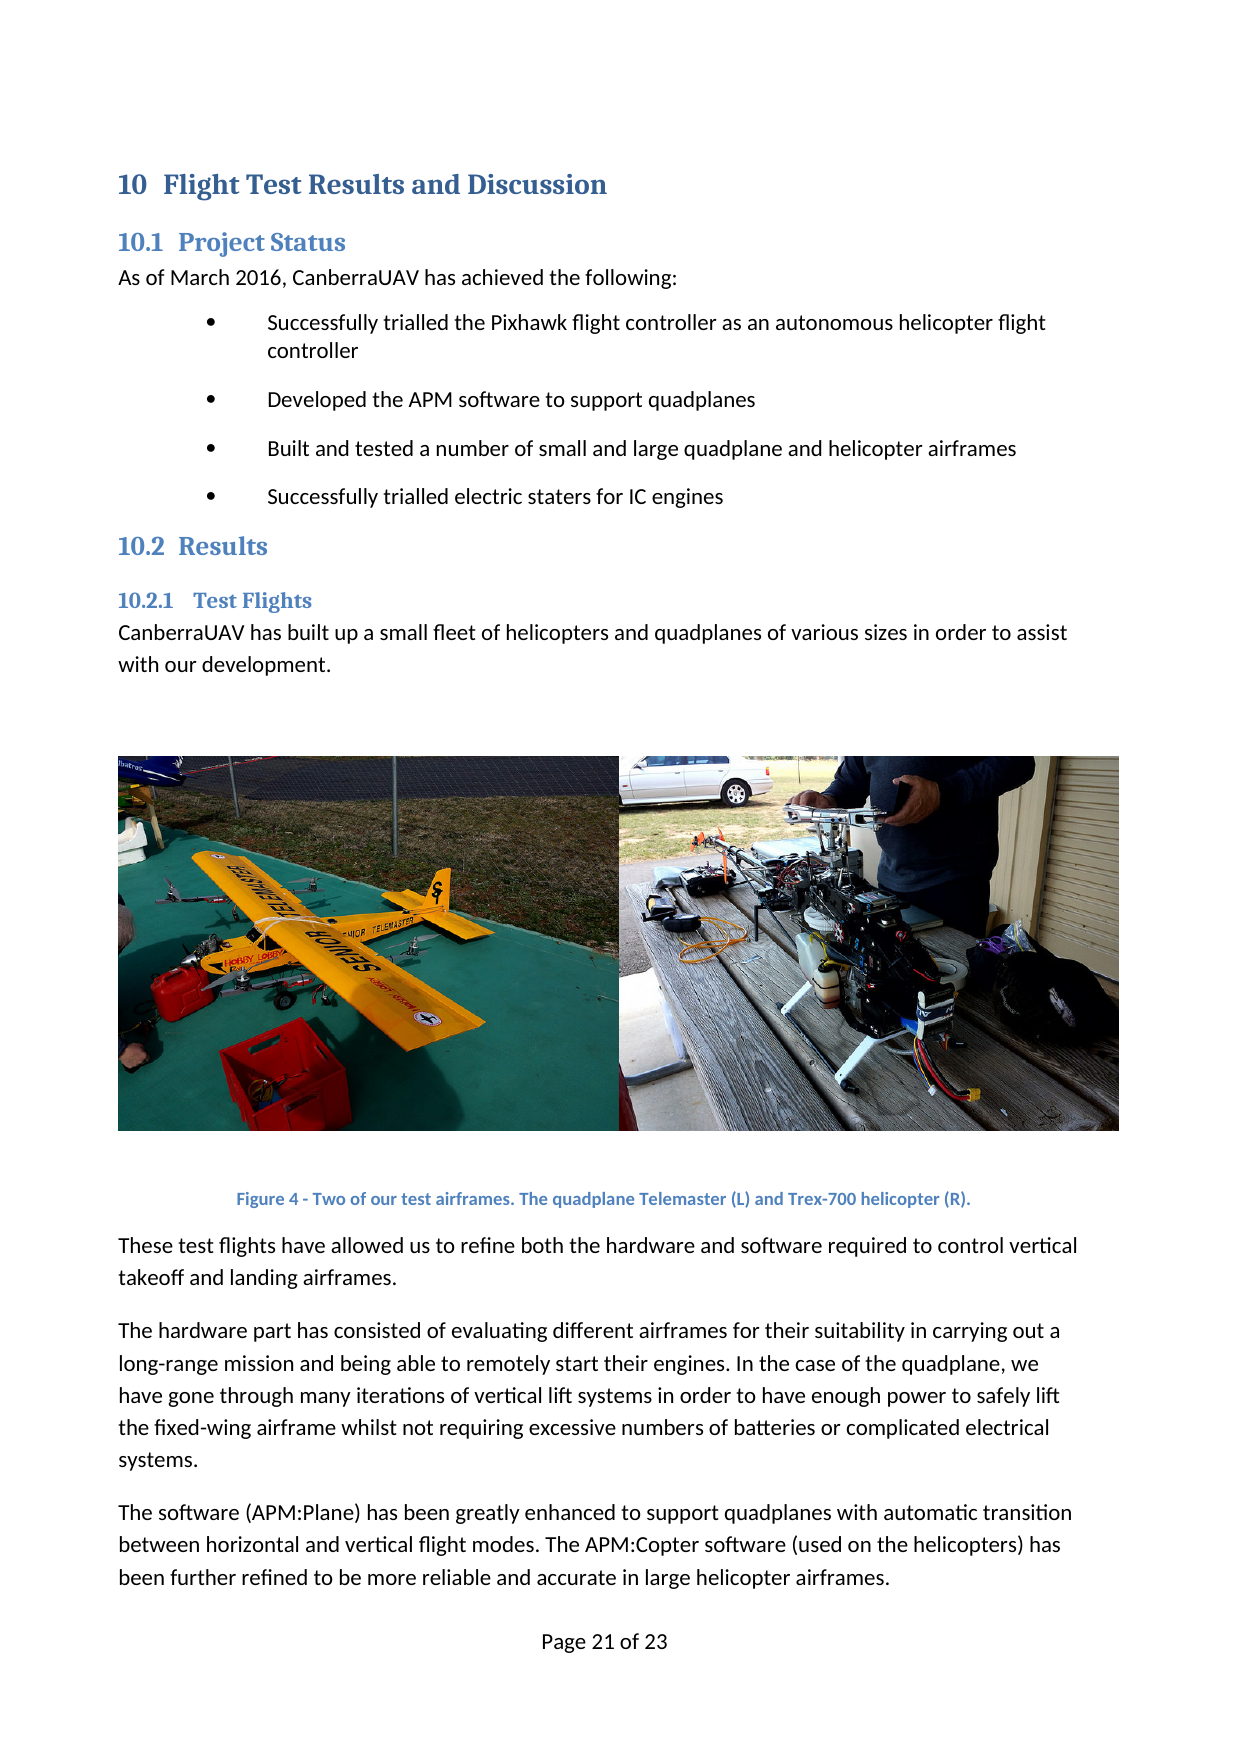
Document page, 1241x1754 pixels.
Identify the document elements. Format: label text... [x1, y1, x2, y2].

list Successfully trialled the Pixhawk flight controller as an autonomous helicopter flight controller [207, 308, 1090, 364]
text Figure 4 - Two of our test airframes. The quadplane Telemaster (L) and Trex-700 helicopter (R). [118, 756, 1090, 1211]
picture [1090, 756, 1119, 1131]
subtitle Project Status [118, 227, 1090, 259]
list Developed the APM software to support quadplanes [207, 385, 1090, 413]
list Built and tested a number of small and large quadplane and helicopter airframes [207, 434, 1090, 462]
subtitle Flight Test Results and Discussion [118, 168, 1090, 202]
text As of March 2016, CanberraUAV has achieved the following: [118, 263, 1090, 291]
subtitle Results [118, 531, 1090, 562]
text These test flights have allowed us to refine both the hardware and software required to control vertical takeoff and landing airframes. [118, 1231, 1090, 1292]
list Successfully trialled electric staters for IC engines [207, 482, 1090, 511]
subtitle Test Flights [118, 588, 1090, 614]
text The hardware part has consisted of evaluating different airframes for their suitability in carrying out a long-range mission and being able to remotely start their engines. In the case of the quadplane, we have gone through many iterations of vertical lift systems in order to have enough power to safely lift the fixed-wing airframe whilst not requiring excessive numbers of batteries or complicated electrical systems. [118, 1317, 1090, 1473]
text CanberraUAV has built up a small fleet of helicopters and quadplanes of various sizes in order to assist with our development. [118, 618, 1090, 678]
text The software (APM:Plane) has been greatly enhanced to support quadplanes with automatic transition between horizontal and vertical flight modes. The APM:Copter software (used on the helicopters) has been further refined to be more reliable and accurate in large helicopter airframes. [118, 1498, 1090, 1591]
